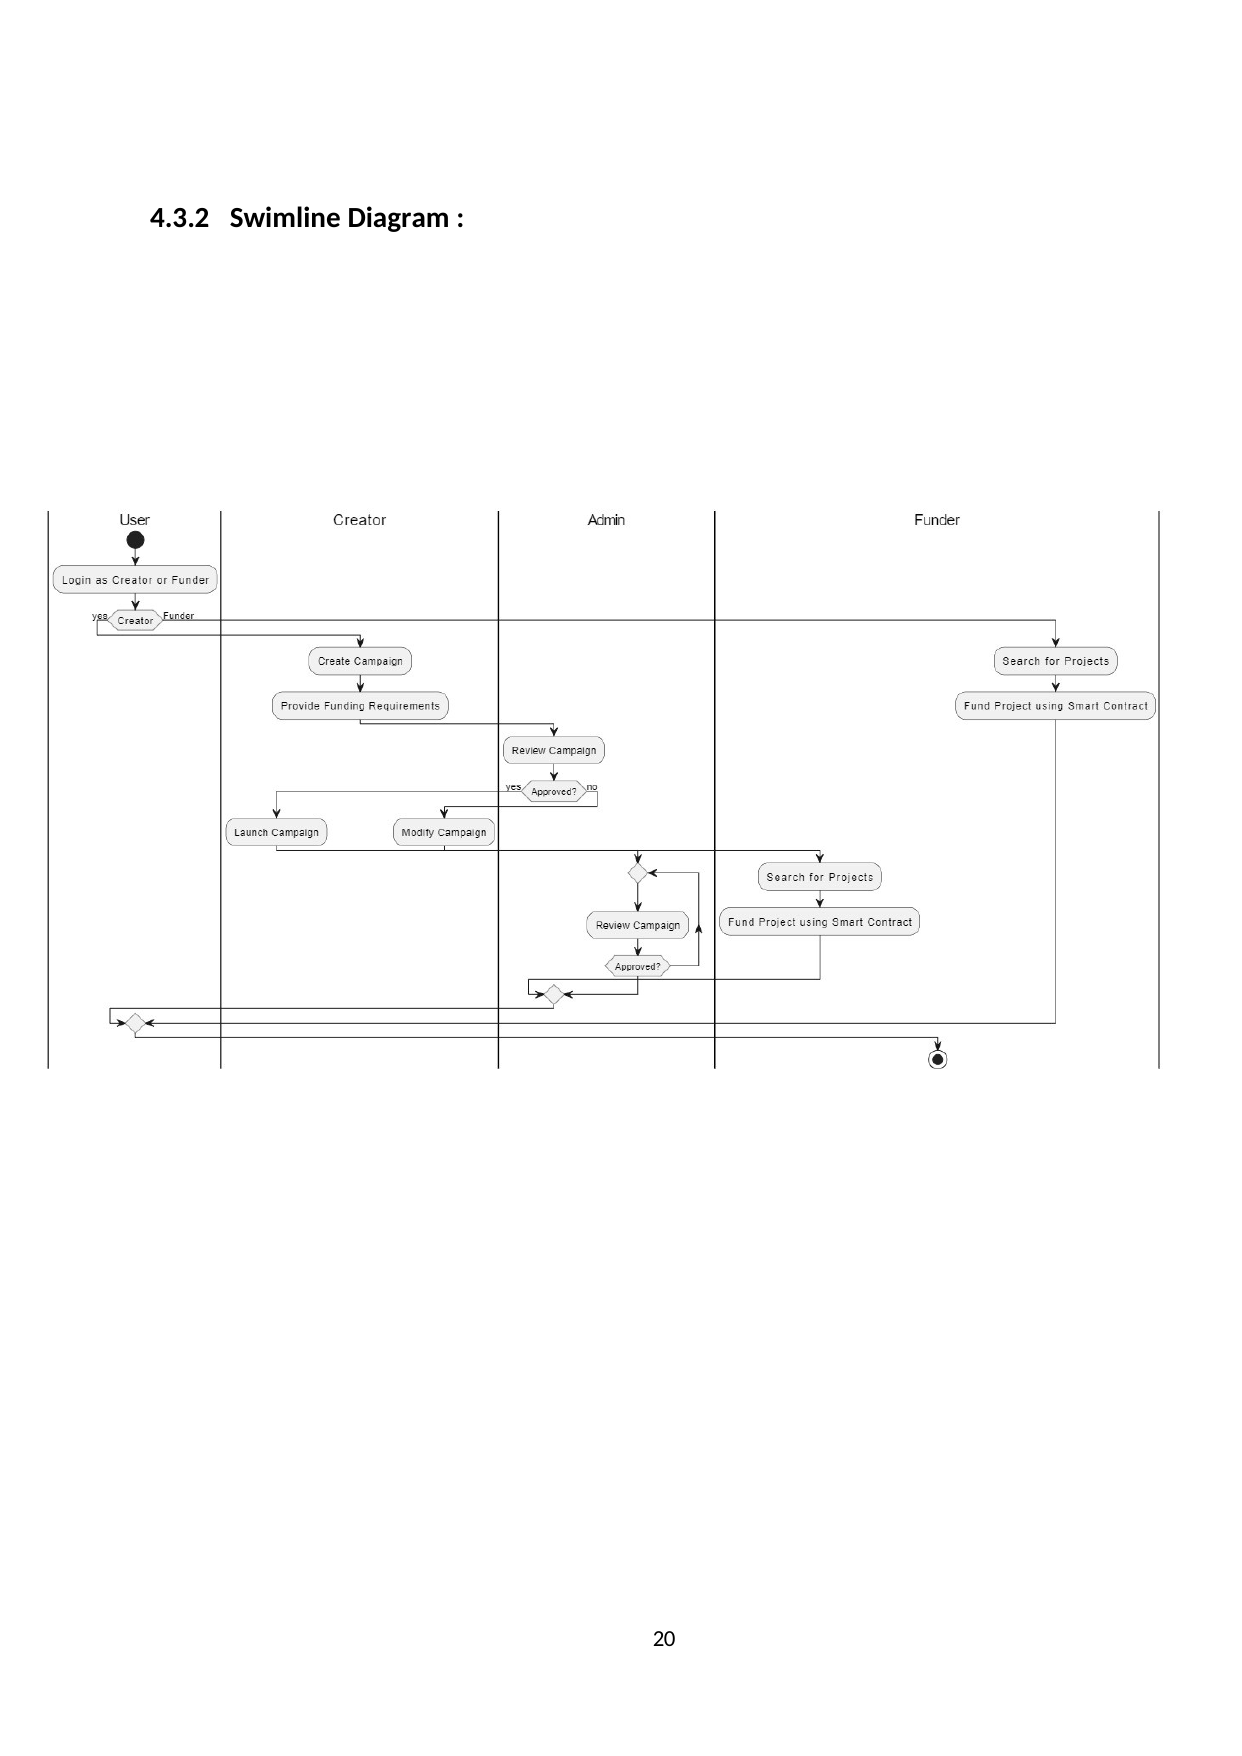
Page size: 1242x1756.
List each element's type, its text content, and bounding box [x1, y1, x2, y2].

subtitle Swimline Diagram : [150, 199, 1242, 235]
picture [42, 508, 1164, 1069]
